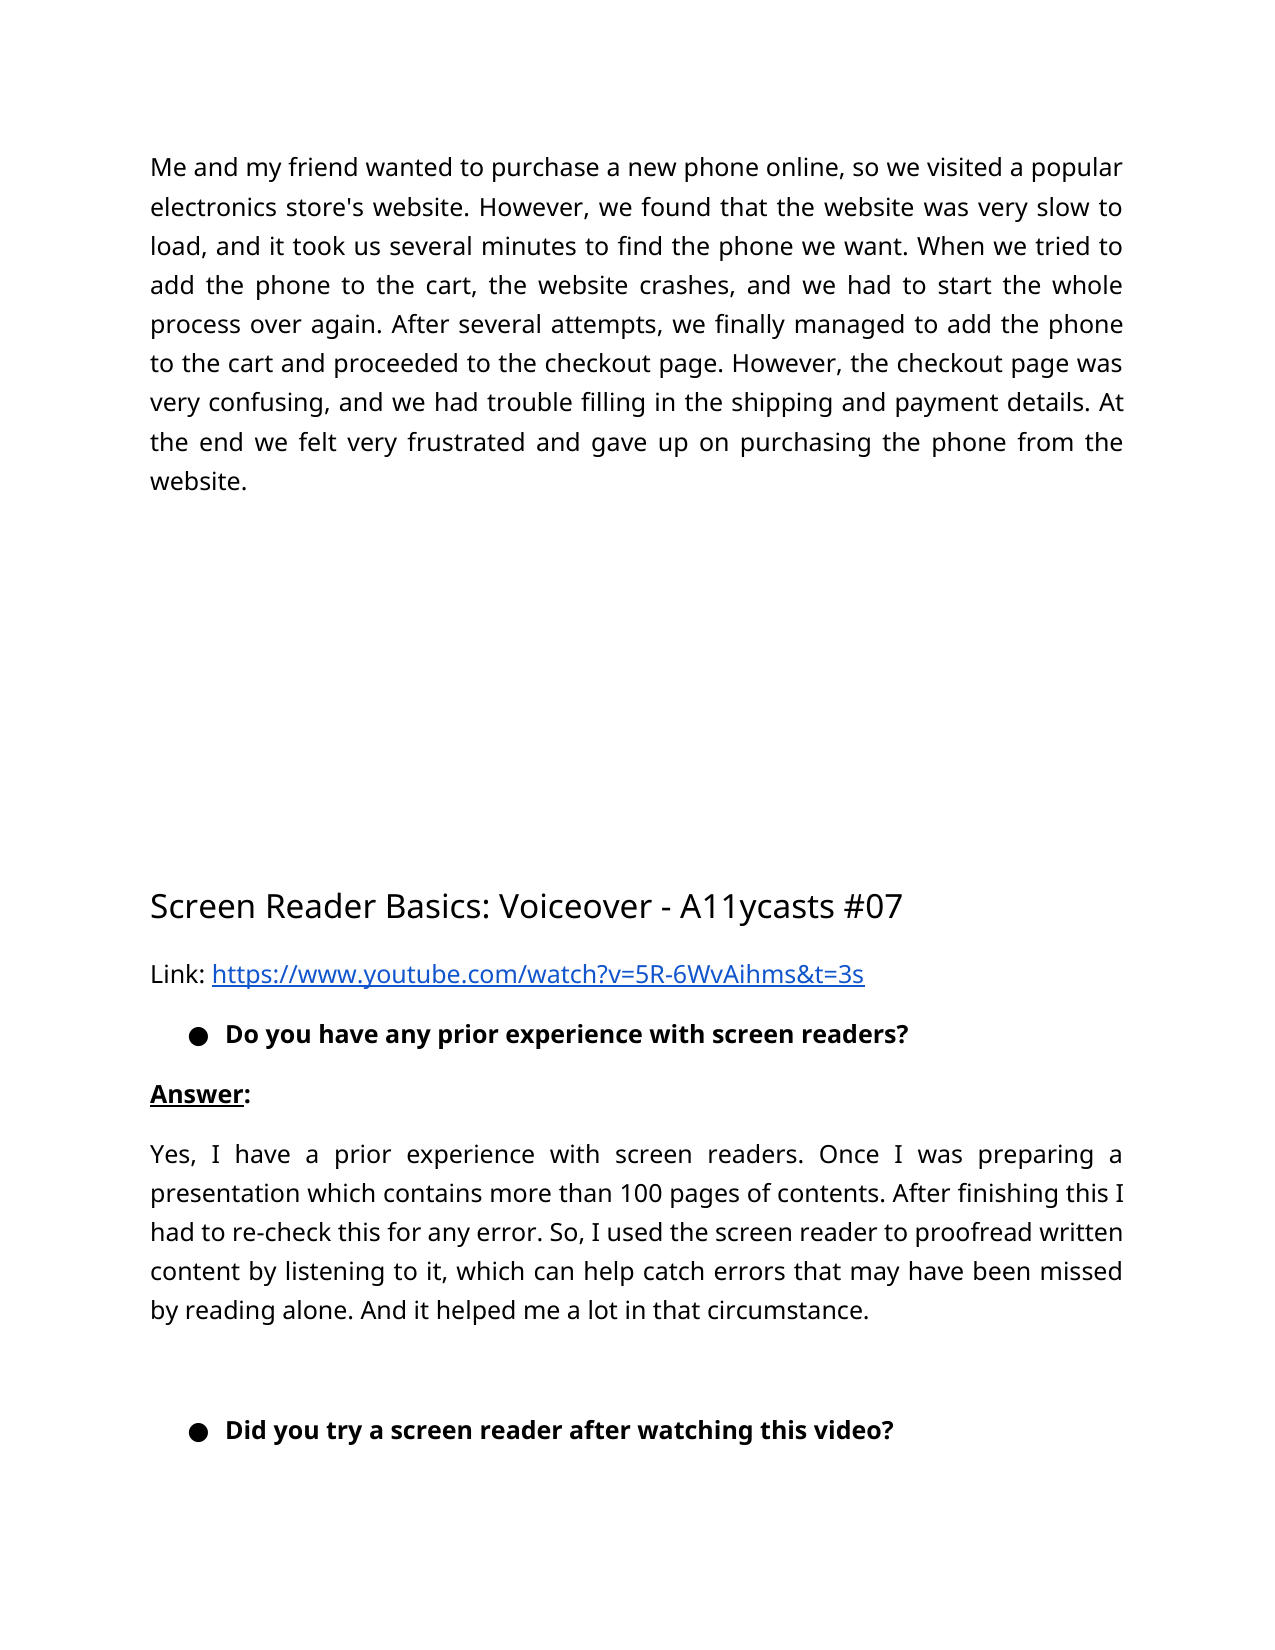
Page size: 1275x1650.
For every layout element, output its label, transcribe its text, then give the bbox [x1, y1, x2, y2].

list Did you try a screen reader after watching this video? [187, 1413, 1125, 1447]
text Yes, I have a prior experience with screen readers. Once I was preparing a presentation which contains more than 100 pages of contents. After finishing this I had to re-check this for any error. So, I used the screen reader to proofread written content by listening to it, which can help catch errors that may have been missed by reading alone. And it helped me a lot in that circumstance. [150, 1136, 1125, 1327]
text Answer: [150, 1076, 1125, 1110]
subtitle Screen Reader Basics: Voiceover - A11ycasts #07 [150, 883, 1125, 929]
list Do you have any prior experience with screen readers? [187, 1016, 1125, 1050]
text Me and my friend wanted to purchase a new phone online, so we visited a popular electronics store's website. However, we found that the website was very slow to load, and it took us several minutes to find the phone we want. When we tried to add the phone to the cart, the website crashes, and we had to start the whole process over again. After several attempts, we finally managed to add the phone to the cart and proceeded to the checkout page. However, the checkout page was very confusing, and we had trouble filling in the shipping and payment details. At the end we felt very frustrated and gave up on purchasing the phone from the website. [150, 150, 1125, 497]
text Link: ​​https://www.youtube.com/watch?v=5R-6WvAihms&t=3s [150, 956, 1125, 990]
